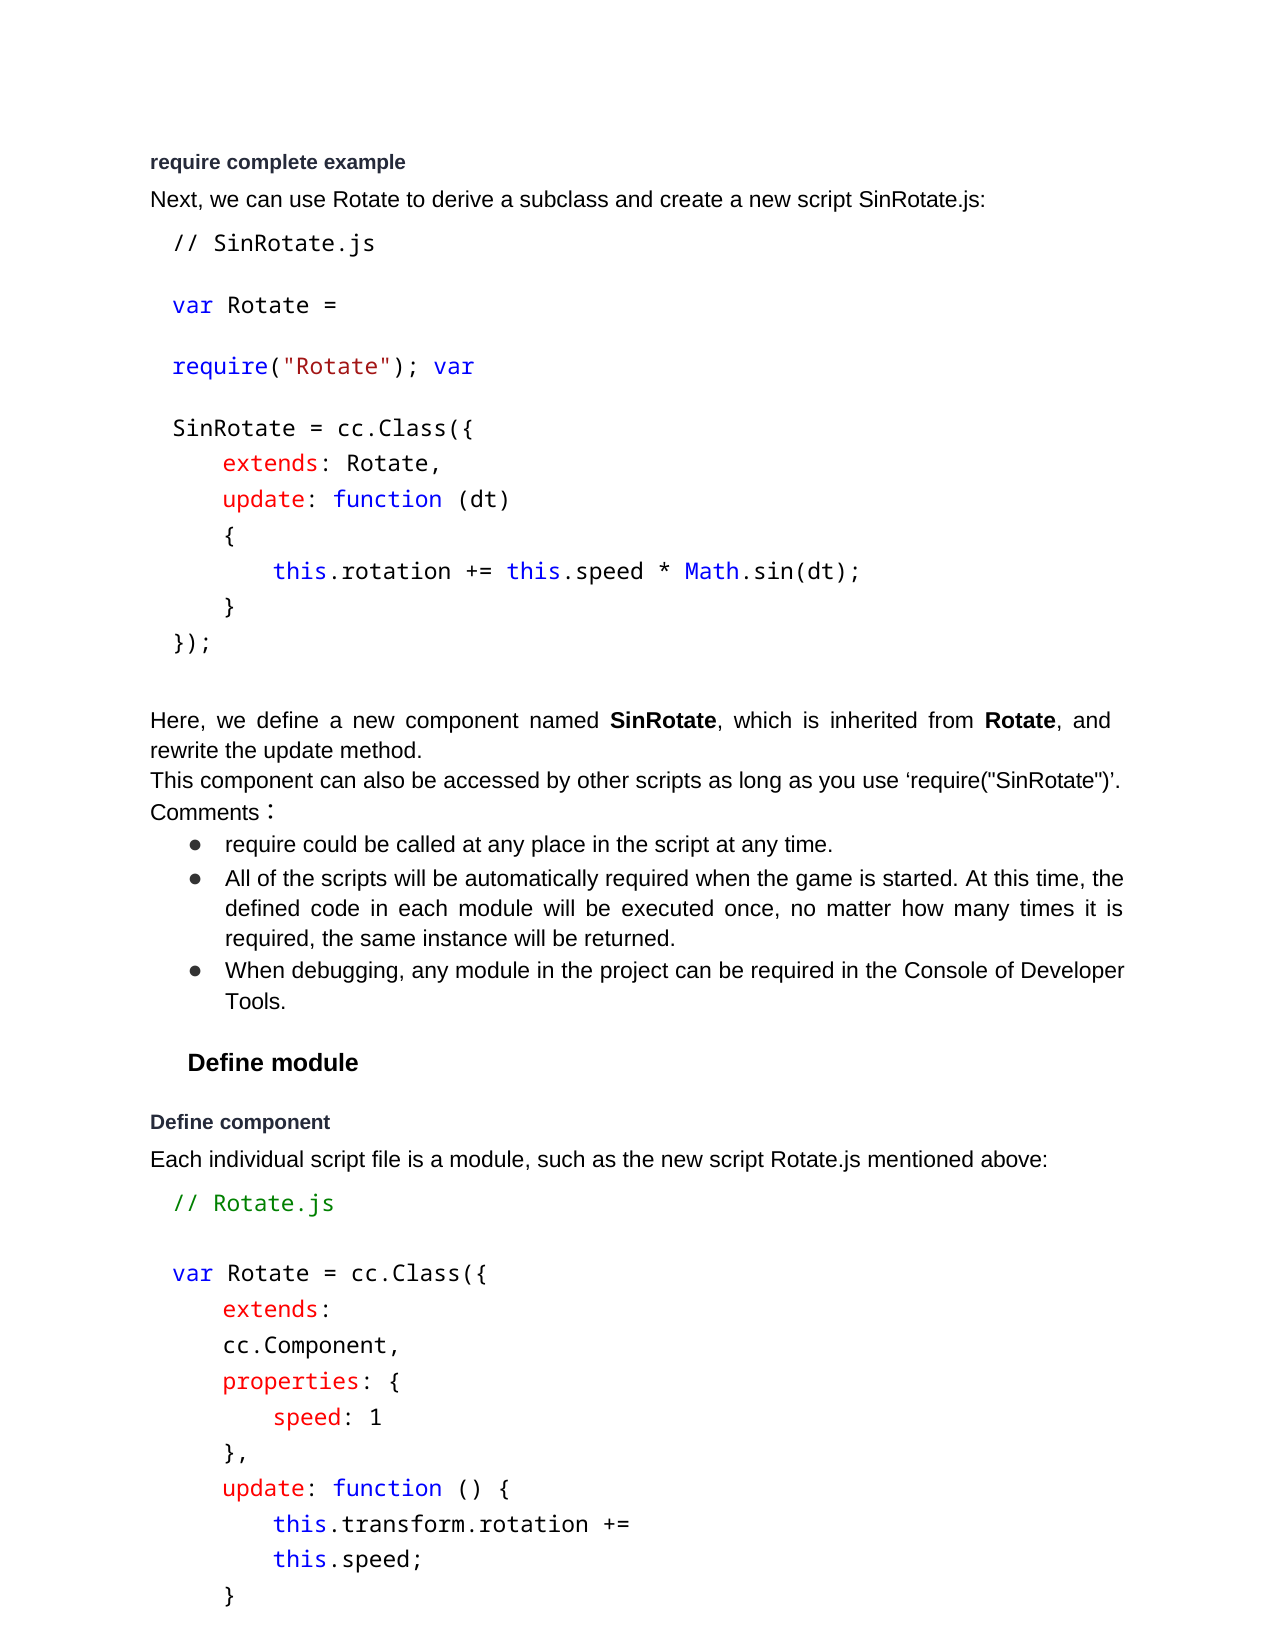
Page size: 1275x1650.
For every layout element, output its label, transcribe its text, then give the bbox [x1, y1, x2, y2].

list When debugging, any module in the project can be required in the Console of Developer Tools. [187, 956, 1124, 1014]
text require complete example [150, 150, 1275, 174]
list All of the scripts will be automatically required when the game is started. At this time, the defined code in each module will be executed once, no matter how many times it is required, the same instance will be returned. [187, 862, 1125, 952]
text }, [222, 1436, 1275, 1468]
text Define component [150, 1110, 1275, 1134]
text var Rotate = cc.Class({ extends: cc.Component, properties: { [172, 1257, 523, 1396]
subtitle Define module [187, 1047, 1275, 1076]
text Each individual script file is a module, such as the new script Rotate.js mentioned above: [150, 1146, 1275, 1172]
text Here, we define a new component named SinRotate, which is inherited from Rotate, and rewrite the update method. [150, 707, 1124, 763]
text }); [172, 626, 1275, 657]
text This component can also be accessed by other scripts as long as you use ‘require("SinRotate")’. [150, 767, 1275, 793]
text this.rotation += this.speed * Math.sin(dt); [272, 555, 1275, 586]
text update: function () { this.transform.rotation += this.speed; [222, 1472, 774, 1575]
text } [222, 590, 1275, 621]
text // SinRotate.js [172, 227, 1275, 258]
text var Rotate = require("Rotate"); var SinRotate = cc.Class({ [172, 258, 578, 443]
text extends: Rotate, update: function (dt) { [222, 447, 512, 550]
text Comments： [150, 796, 1275, 827]
text Next, we can use Rotate to derive a subclass and create a new script SinRotate.js: [150, 186, 1275, 212]
list require could be called at any place in the script at any time. [187, 829, 1275, 858]
text speed: 1 [272, 1401, 1275, 1432]
text // Rotate.js [172, 1187, 1275, 1218]
text } [222, 1579, 1275, 1611]
